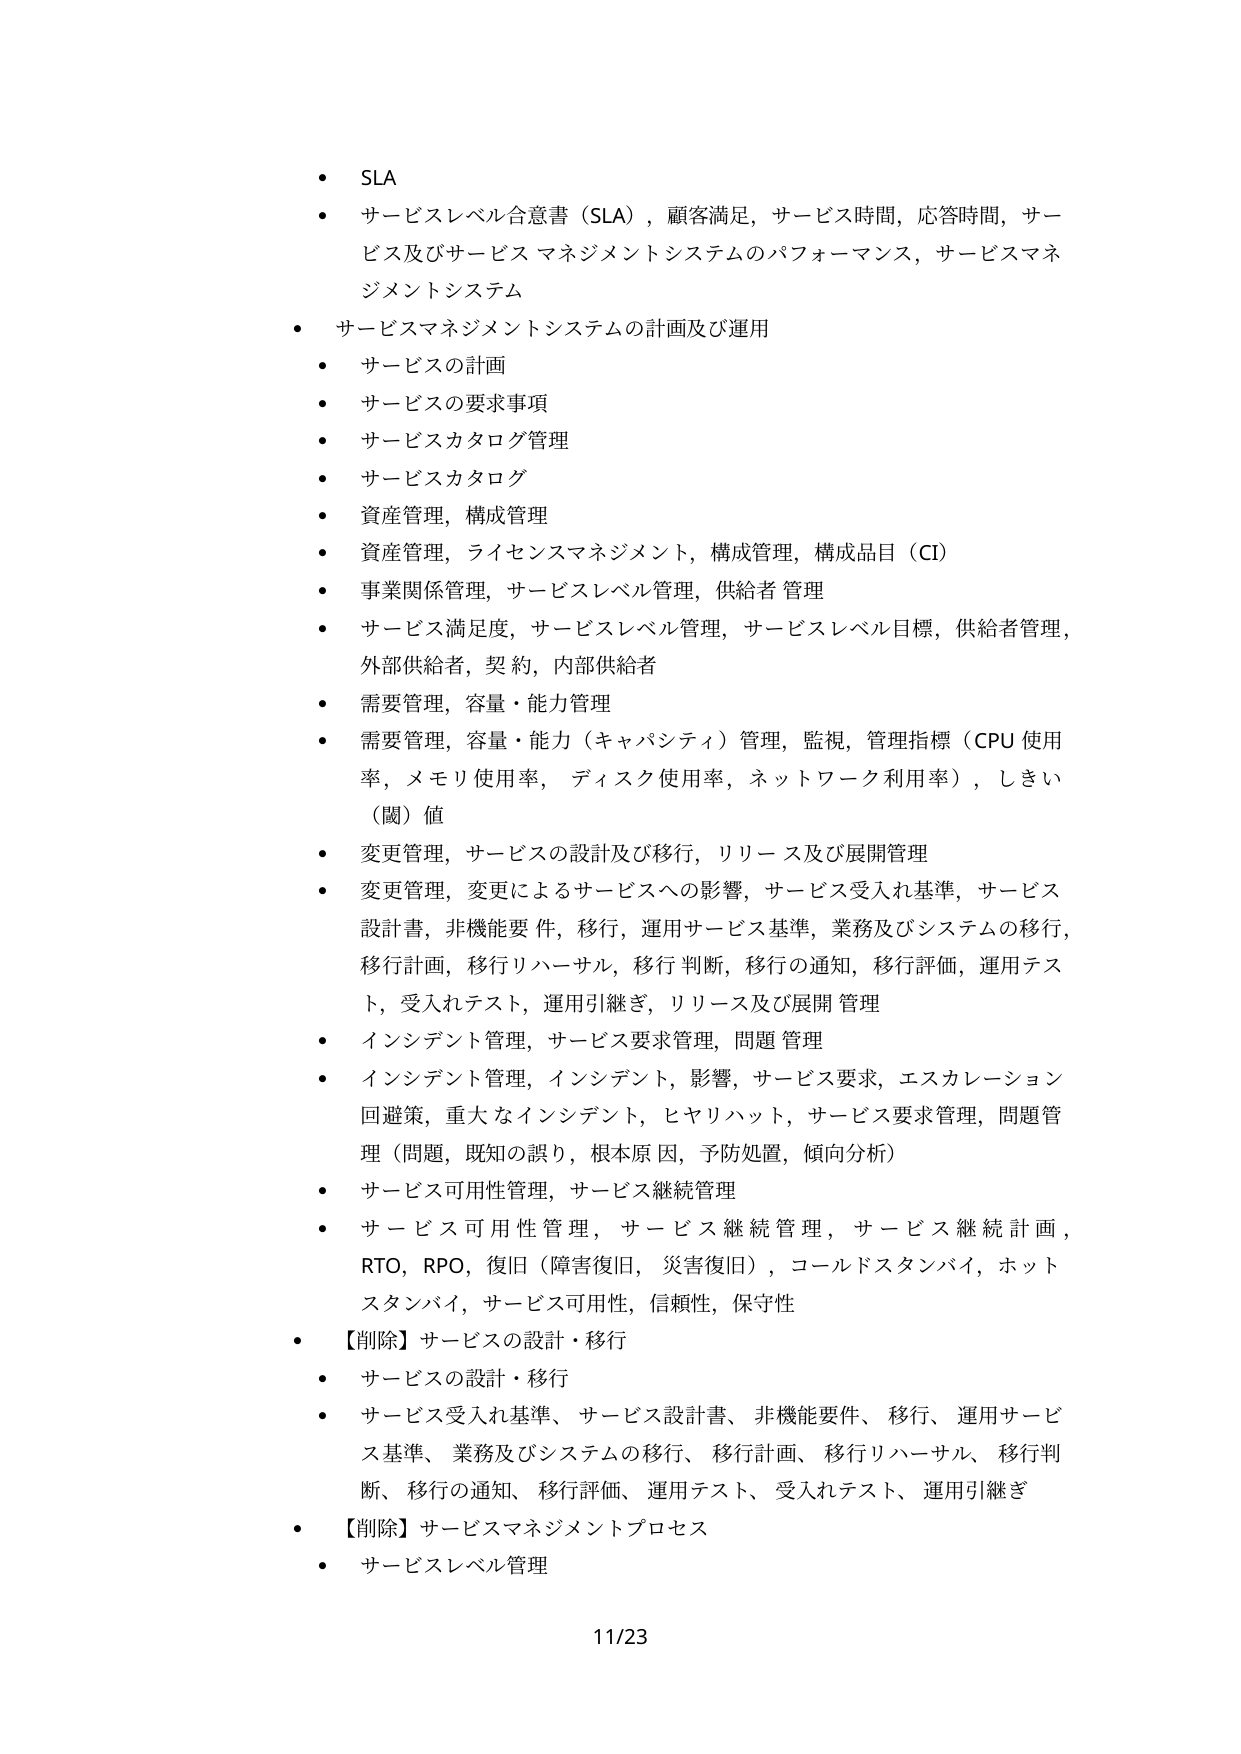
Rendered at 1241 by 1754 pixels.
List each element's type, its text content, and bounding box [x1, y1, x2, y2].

list サービスカタログ [319, 458, 1063, 496]
list 資産管理，ライセンスマネジメント，構成管理，構成品目（CI） [319, 533, 1063, 571]
list 変更管理，変更によるサービスへの影響，サービス受入れ基準，サービス設計書，非機能要 件，移行，運用サービス基準，業務及びシステムの移行，移行計画，移行リハーサル，移行 判断，移行の通知，移行評価，運用テスト，受入れテスト，運用引継ぎ，リリース及び展開 管理 [319, 871, 1063, 1021]
list サービスマネジメントシステムの計画及び運用 [294, 308, 1063, 346]
list 需要管理，容量・能力（キャパシティ）管理，監視，管理指標（CPU 使用率，メモリ使用率， ディスク使用率，ネットワーク利用率），しきい（閾）値 [319, 721, 1063, 833]
list SLA [319, 158, 1063, 196]
list サービスの要求事項 [319, 383, 1063, 421]
list サービス可用性管理，サービス継続管理，サービス継続計画，RTO，RPO，復旧（障害復旧， 災害復旧），コールドスタンバイ，ホットスタンバイ，サービス可用性，信頼性，保守性 [319, 1208, 1063, 1321]
list サービスレベル合意書（SLA），顧客満足，サービス時間，応答時間，サービス及びサービス マネジメントシステムのパフォーマンス，サービスマネジメントシステム [319, 196, 1063, 308]
list サービス受入れ基準、 サービス設計書、 非機能要件、 移行、 運用サービス基準、 業務及びシステムの移行、 移行計画、 移行リハーサル、 移行判断、 移行の通知、 移行評価、 運用テスト、 受入れテスト、 運用引継ぎ [319, 1396, 1063, 1508]
list サービス可用性管理，サービス継続管理 [319, 1171, 1063, 1208]
list 資産管理，構成管理 [319, 496, 1063, 533]
list サービスレベル管理 [319, 1546, 1063, 1583]
list サービスカタログ管理 [319, 421, 1063, 458]
list 【削除】サービスマネジメントプロセス [294, 1508, 1063, 1546]
list 需要管理，容量・能力管理 [319, 683, 1063, 721]
list インシデント管理，インシデント，影響，サービス要求，エスカレーション，回避策，重大 なインシデント，ヒヤリハット，サービス要求管理，問題管理（問題，既知の誤り，根本原 因，予防処置，傾向分析） [319, 1058, 1063, 1171]
list インシデント管理，サービス要求管理，問題 管理 [319, 1021, 1063, 1058]
list サービス満足度，サービスレベル管理，サービスレベル目標，供給者管理，外部供給者，契 約，内部供給者 [319, 608, 1063, 683]
list サービスの設計・移行 [319, 1358, 1063, 1396]
list サービスの計画 [319, 346, 1063, 383]
list 変更管理，サービスの設計及び移行，リリー ス及び展開管理 [319, 833, 1063, 871]
list 【削除】サービスの設計・移行 [294, 1321, 1063, 1358]
list 事業関係管理，サービスレベル管理，供給者 管理 [319, 571, 1063, 608]
